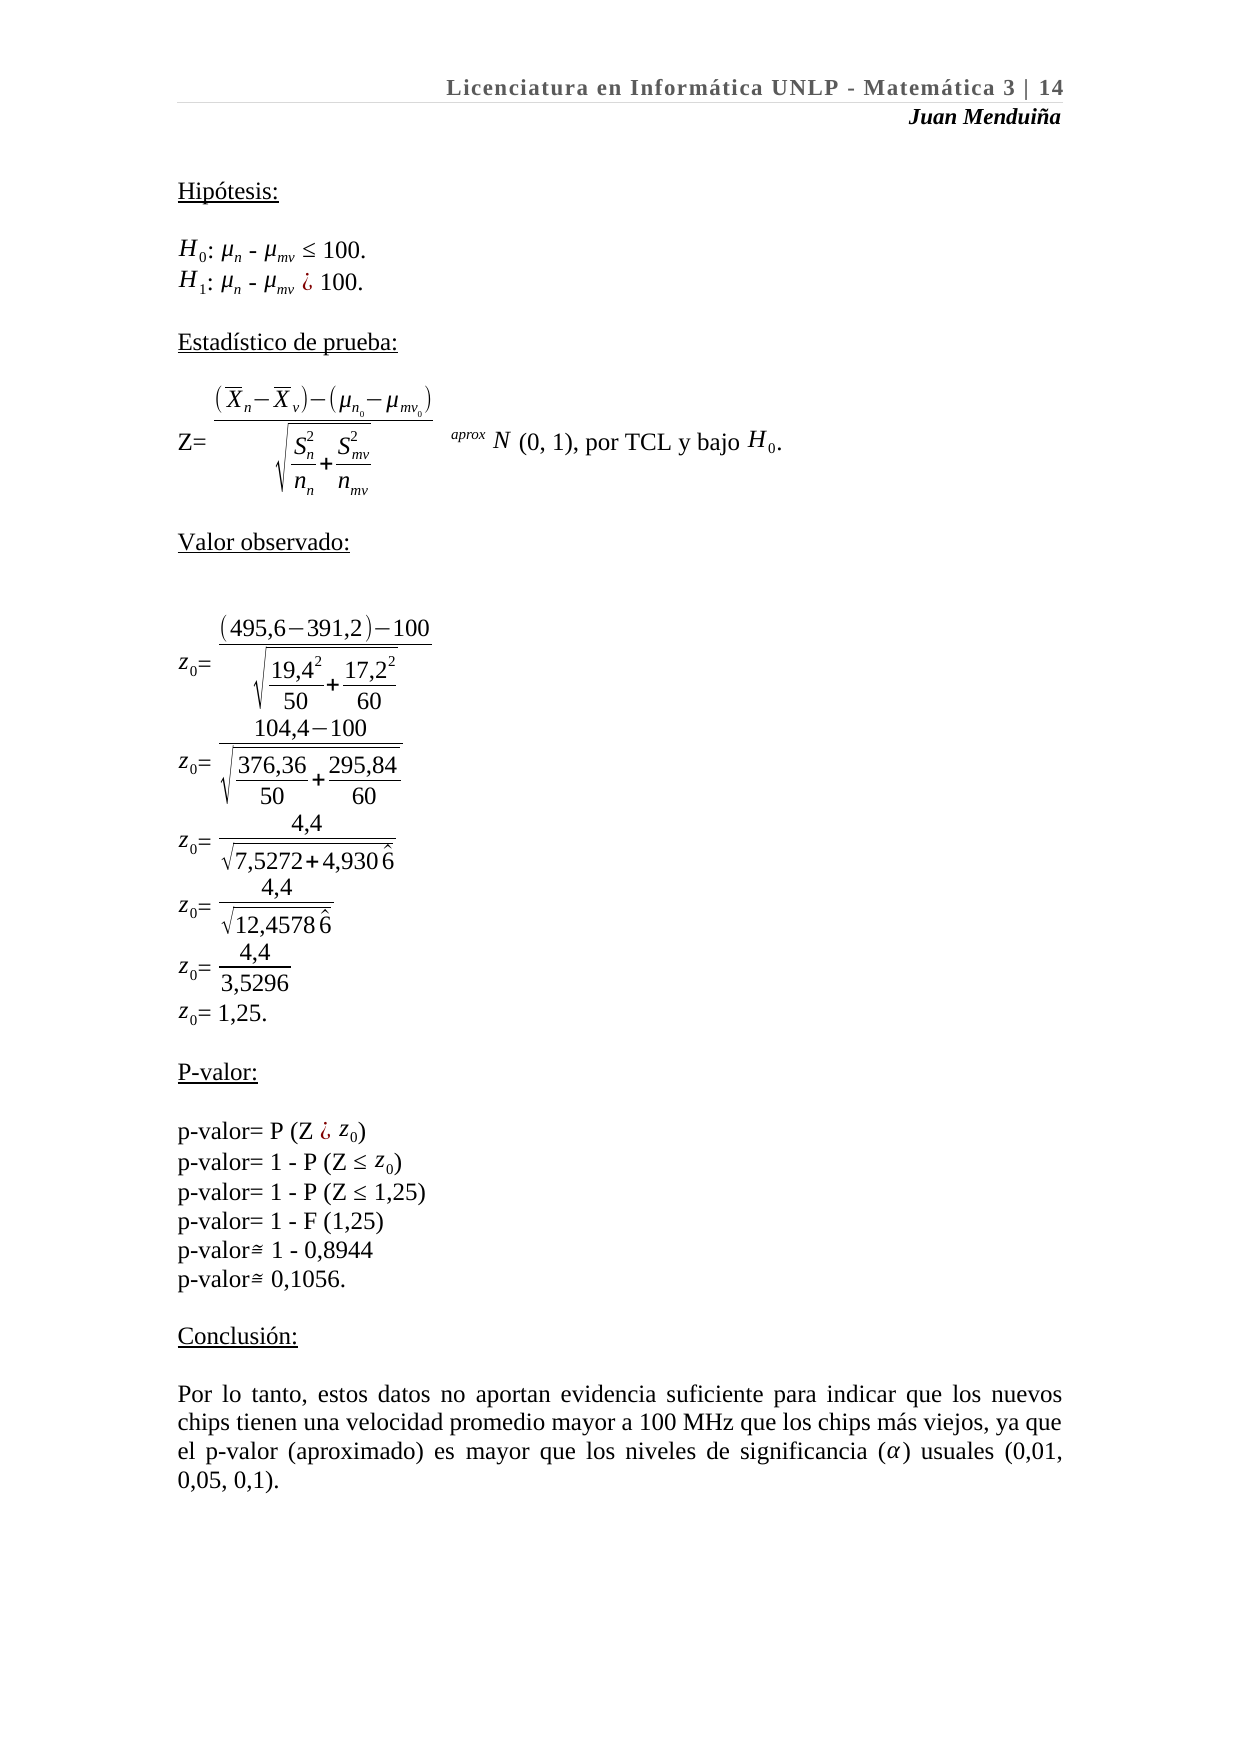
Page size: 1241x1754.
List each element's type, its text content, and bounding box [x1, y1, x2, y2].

text Conclusión: [177, 1321, 1063, 1350]
text p-valor 0,1056. [177, 1264, 1063, 1292]
text = [177, 810, 1063, 874]
text Por lo tanto, estos datos no aportan evidencia suficiente para indicar que los nuevos chips tienen una velocidad promedio mayor a 100 MHz que los chips más viejos, ya que el p-valor (aproximado) es mayor que los niveles de significancia () usuales (0,01, 0,05, 0,1). [177, 1379, 1063, 1494]
text p-valor= 1 - P (Z 1,25) [177, 1177, 1063, 1206]
text : - 100. [177, 234, 1063, 266]
text Z= (0, 1), por TCL y bajo . [177, 384, 1063, 498]
text p-valor= 1 - P (Z ) [177, 1146, 1063, 1177]
text : - 100. [177, 266, 1063, 298]
text P-valor: [177, 1057, 1063, 1086]
text = [177, 874, 1063, 938]
text Estadístico de prueba: [177, 327, 1063, 355]
text p-valor 1 - 0,8944 [177, 1235, 1063, 1264]
text Hipótesis: [177, 176, 1063, 205]
text = [177, 938, 1063, 997]
text Valor observado: [177, 527, 1063, 555]
text = 1,25. [177, 997, 1063, 1028]
text = [177, 613, 1063, 714]
text p-valor= 1 - F (1,25) [177, 1206, 1063, 1235]
text = [177, 714, 1063, 810]
text p-valor= P (Z ) [177, 1115, 1063, 1146]
